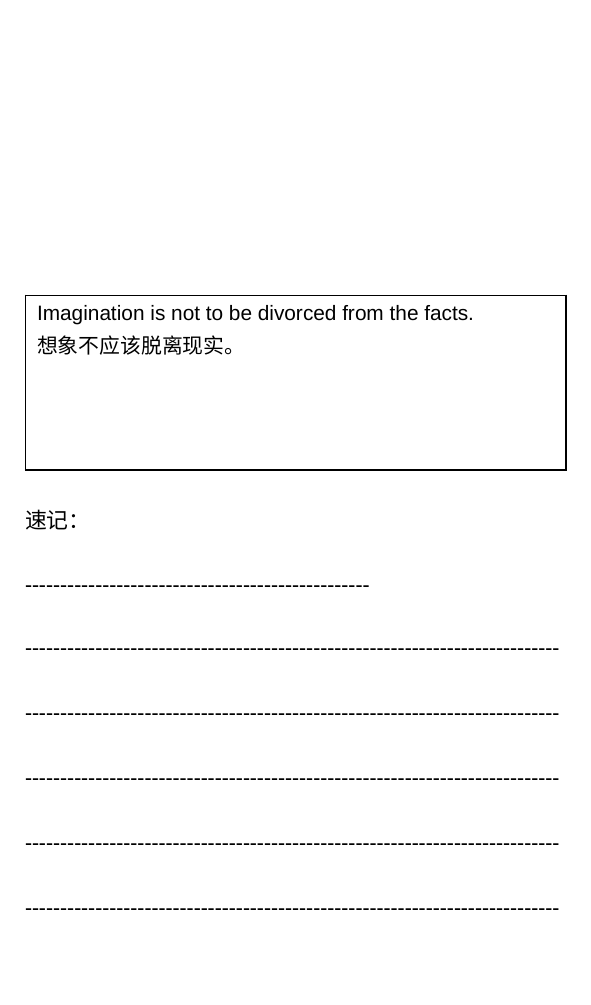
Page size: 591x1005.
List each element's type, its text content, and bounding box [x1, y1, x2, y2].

text ------------------------------------------------- [25, 568, 567, 600]
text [25, 630, 567, 923]
text 速记： [25, 503, 567, 535]
table_cell Imagination is not to be divorced from the facts. 想象不应该脱离现实。 [26, 296, 565, 469]
